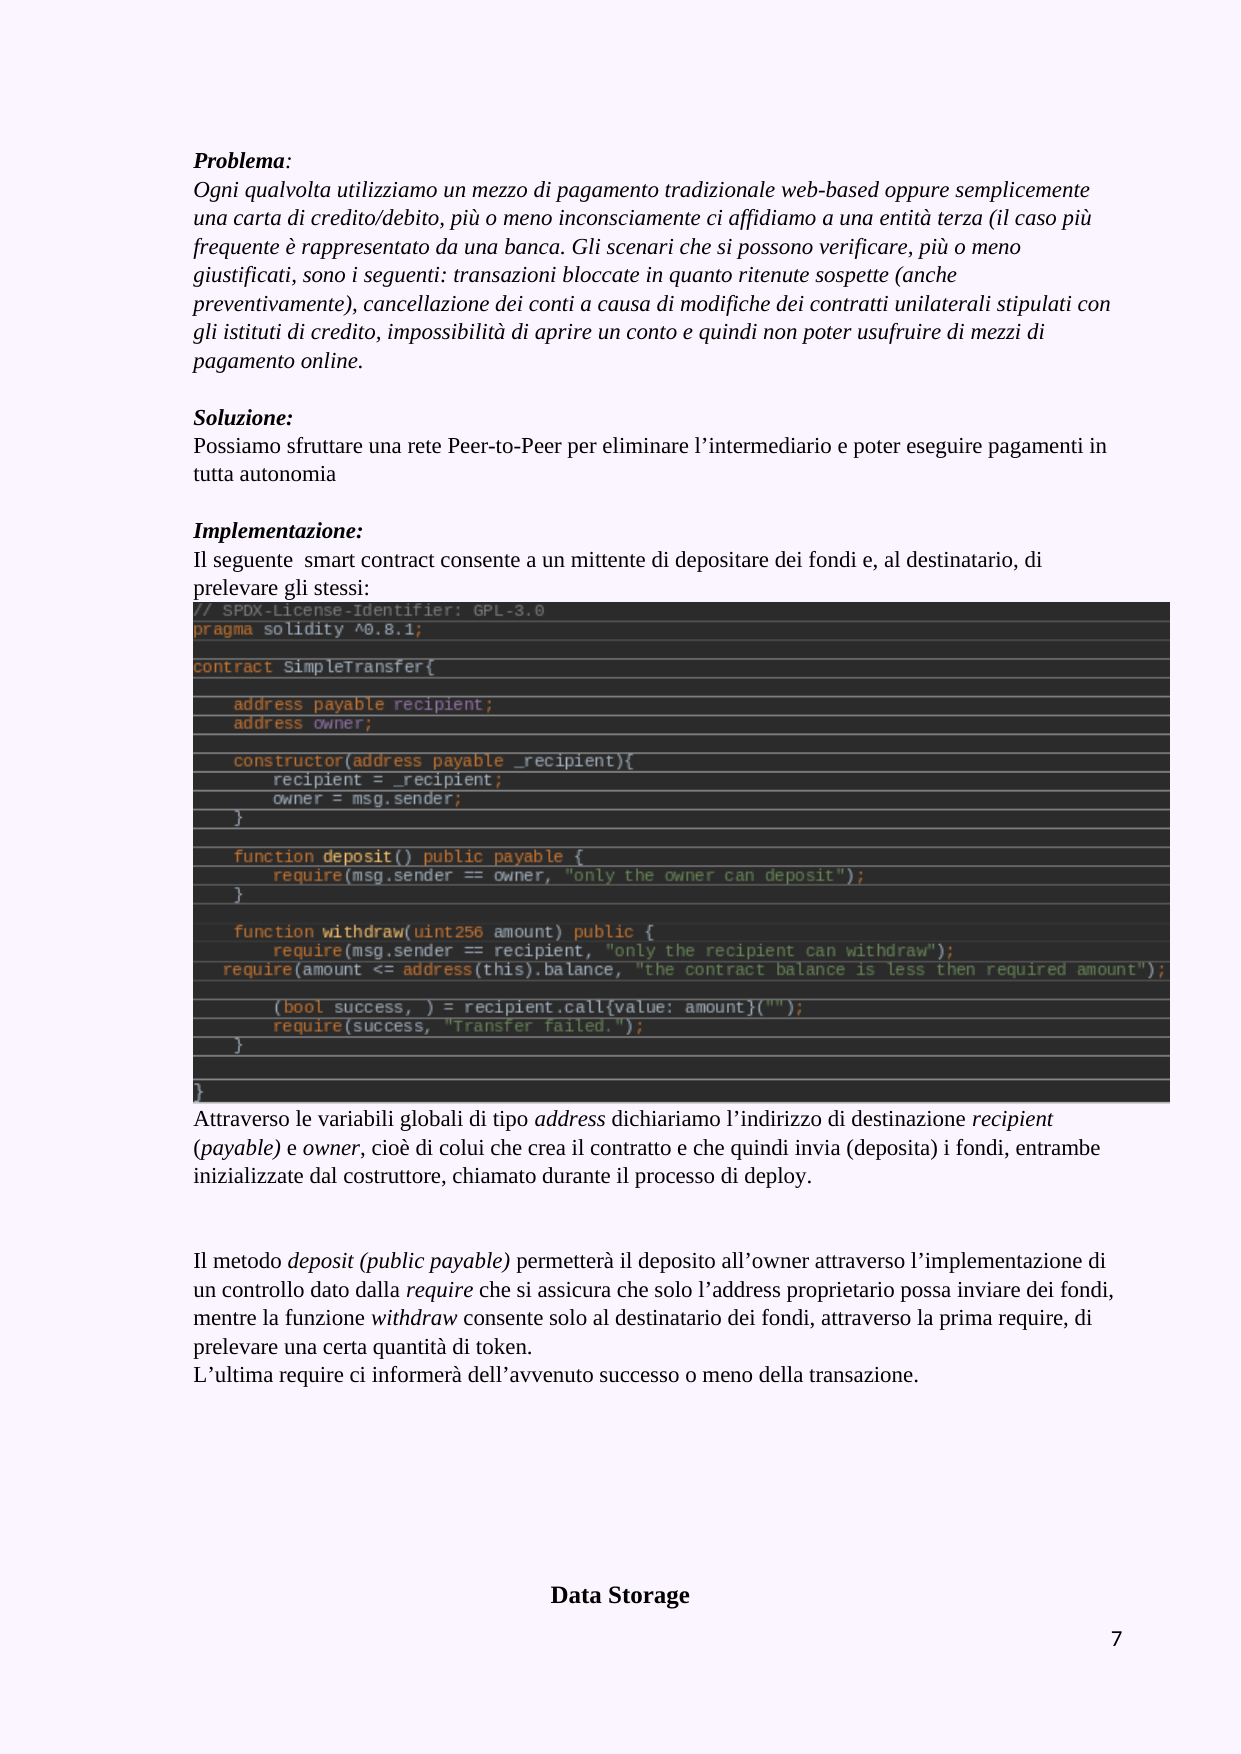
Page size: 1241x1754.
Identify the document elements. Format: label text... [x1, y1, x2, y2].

list L’ultima require ci informerà dell’avvenuto successo o meno della transazione. [193, 1361, 1122, 1388]
list Soluzione: [193, 403, 1122, 430]
list Possiamo sfruttare una rete Peer-to-Peer per eliminare l’intermediario e poter eseguire pagamenti in tutta autonomia [193, 432, 1122, 487]
list Il seguente smart contract consente a un mittente di depositare dei fondi e, al destinatario, di prelevare gli stessi: [193, 546, 1122, 601]
text Data Storage [118, 1581, 1122, 1609]
list Implementazione: [193, 517, 1122, 544]
list Il metodo deposit (public payable) permetterà il deposito all’owner attraverso l’implementazione di un controllo dato dalla require che si assicura che solo l’address proprietario possa inviare dei fondi, mentre la funzione withdraw consente solo al destinatario dei fondi, attraverso la prima require, di prelevare una certa quantità di token. [193, 1248, 1122, 1359]
list Ogni qualvolta utilizziamo un mezzo di pagamento tradizionale web-based oppure semplicemente una carta di credito/debito, più o meno inconsciamente ci affidiamo a una entità terza (il caso più frequente è rappresentato da una banca. Gli scenari che si possono verificare, più o meno giustificati, sono i seguenti: transazioni bloccate in quanto ritenute sospette (anche preventivamente), cancellazione dei conti a causa di modifiche dei contratti unilaterali stipulati con gli istituti di credito, impossibilità di aprire un conto e quindi non poter usufruire di mezzi di pagamento online. [193, 176, 1122, 373]
list Attraverso le variabili globali di tipo address dichiariamo l’indirizzo di destinazione recipient (payable) e owner, cioè di colui che crea il contratto e che quindi invia (deposita) i fondi, entrambe inizializzate dal costruttore, chiamato durante il processo di deploy. [193, 1105, 1122, 1189]
list Problema: [193, 148, 1122, 174]
